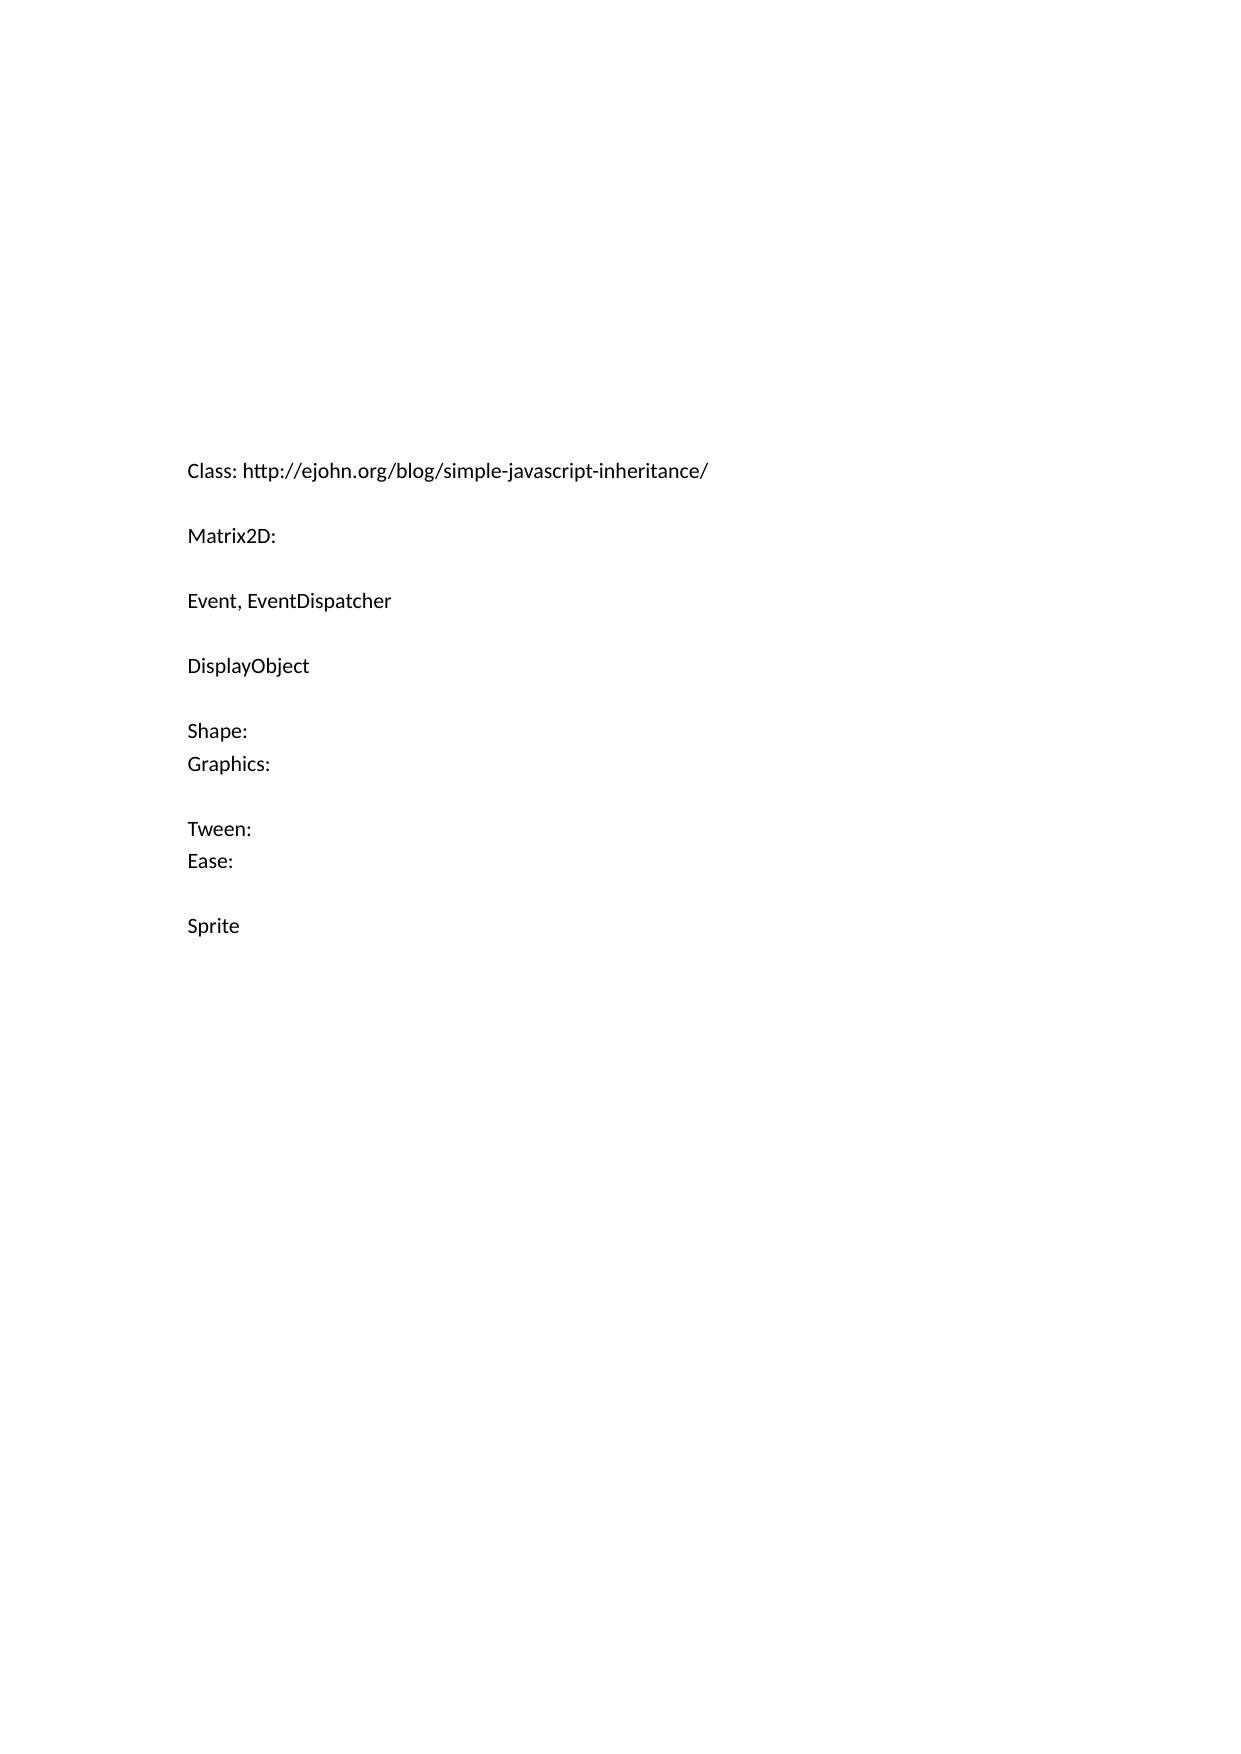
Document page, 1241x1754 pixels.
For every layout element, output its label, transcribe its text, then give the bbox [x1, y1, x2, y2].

text Shape: [187, 714, 1053, 747]
text DisplayObject [187, 649, 1053, 682]
text Class: http://ejohn.org/blog/simple-javascript-inheritance/ [187, 454, 1053, 487]
text Sprite [187, 909, 1053, 942]
text Event, EventDispatcher [187, 584, 1053, 617]
text Tween: [187, 812, 1053, 844]
text Graphics: [187, 747, 1053, 779]
text Ease: [187, 844, 1053, 877]
text Matrix2D: [187, 519, 1053, 552]
